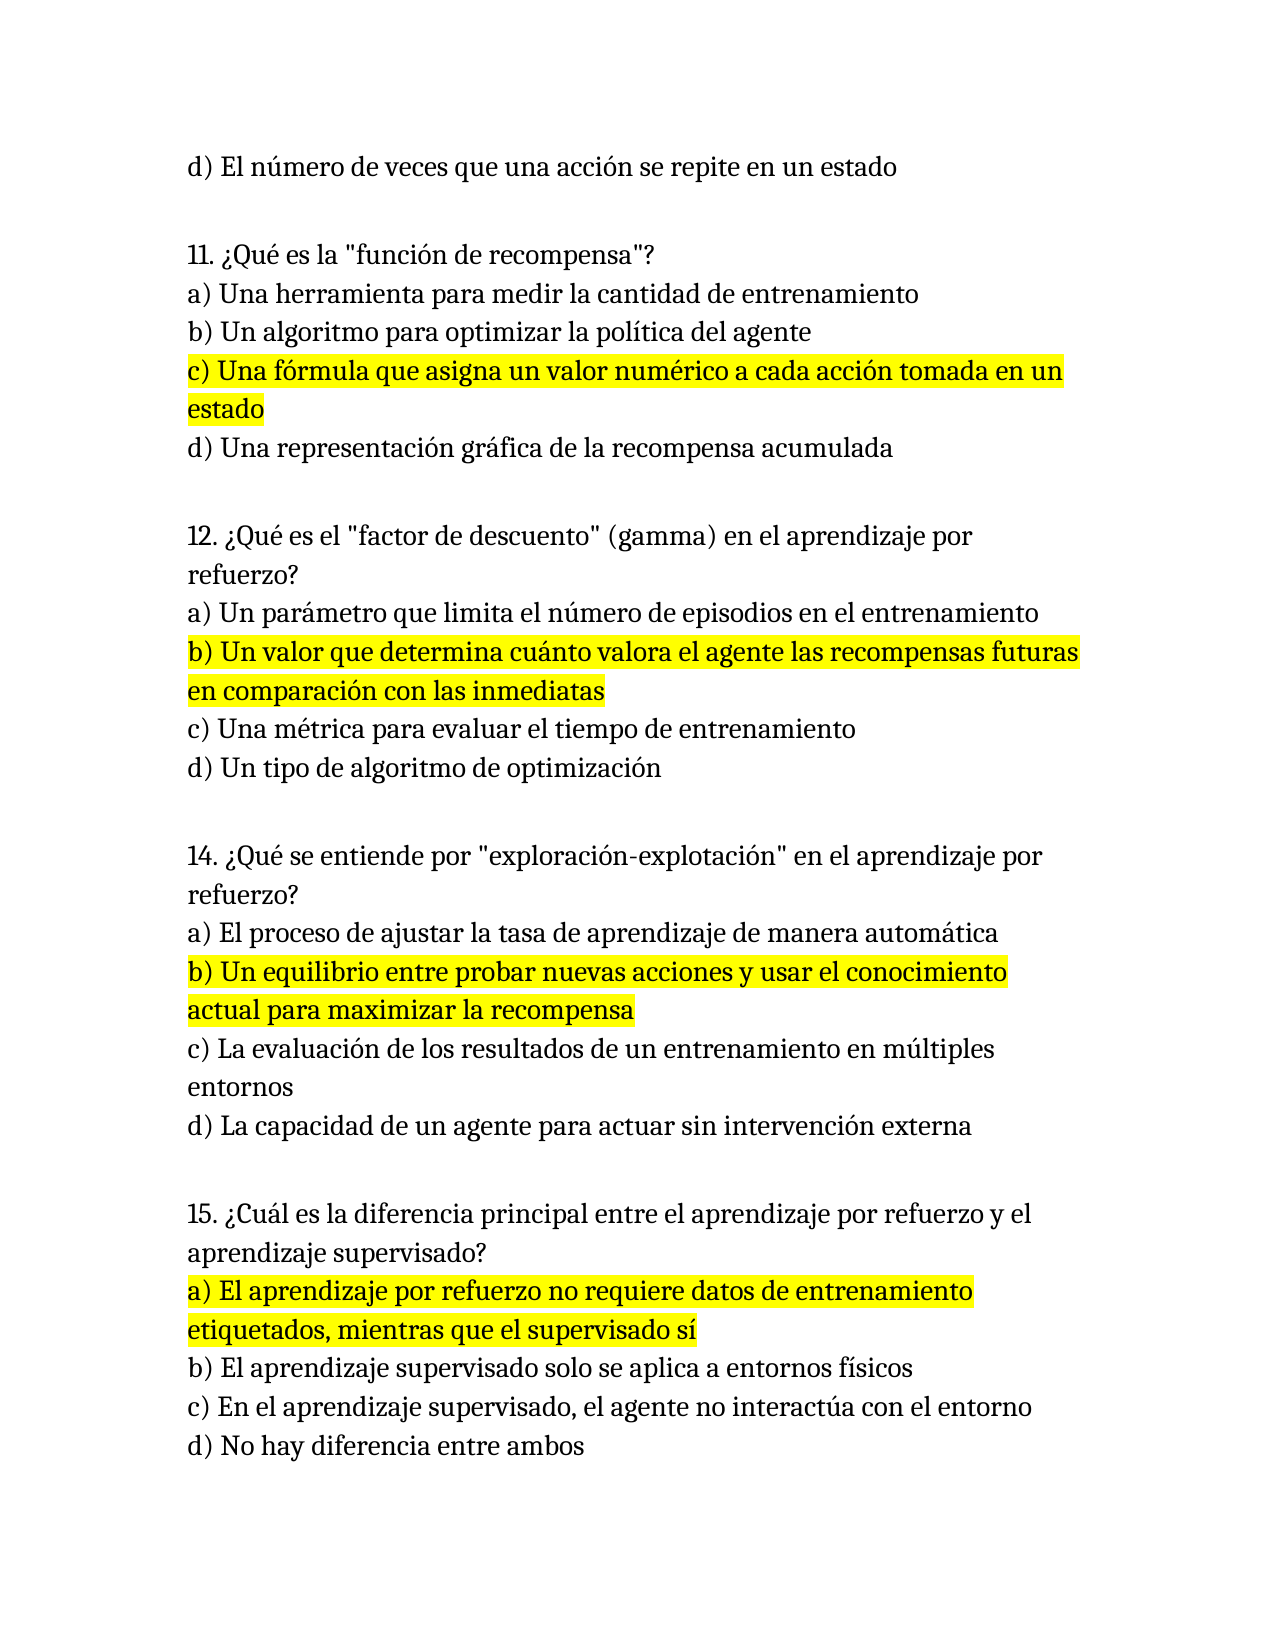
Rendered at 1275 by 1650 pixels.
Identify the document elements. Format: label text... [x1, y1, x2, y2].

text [187, 150, 1087, 214]
text 11. ¿Qué es la "función de recompensa"? a) Una herramienta para medir la cantidad de entrenamiento b) Un algoritmo para optimizar la política del agente c) Una fórmula que asigna un valor numérico a cada acción tomada en un estado d) Una representación gráfica de la recompensa acumulada [187, 238, 1087, 495]
text 14. ¿Qué se entiende por "exploración-explotación" en el aprendizaje por refuerzo? a) El proceso de ajustar la tasa de aprendizaje de manera automática b) Un equilibrio entre probar nuevas acciones y usar el conocimiento actual para maximizar la recompensa c) La evaluación de los resultados de un entrenamiento en múltiples entornos d) La capacidad de un agente para actuar sin intervención externa [187, 839, 1087, 1173]
text 12. ¿Qué es el "factor de descuento" (gamma) en el aprendizaje por refuerzo? a) Un parámetro que limita el número de episodios en el entrenamiento b) Un valor que determina cuánto valora el agente las recompensas futuras en comparación con las inmediatas c) Una métrica para evaluar el tiempo de entrenamiento d) Un tipo de algoritmo de optimización [187, 519, 1087, 814]
text 15. ¿Cuál es la diferencia principal entre el aprendizaje por refuerzo y el aprendizaje supervisado? a) El aprendizaje por refuerzo no requiere datos de entrenamiento etiquetados, mientras que el supervisado sí b) El aprendizaje supervisado solo se aplica a entornos físicos c) En el aprendizaje supervisado, el agente no interactúa con el entorno d) No hay diferencia entre ambos [187, 1197, 1087, 1492]
